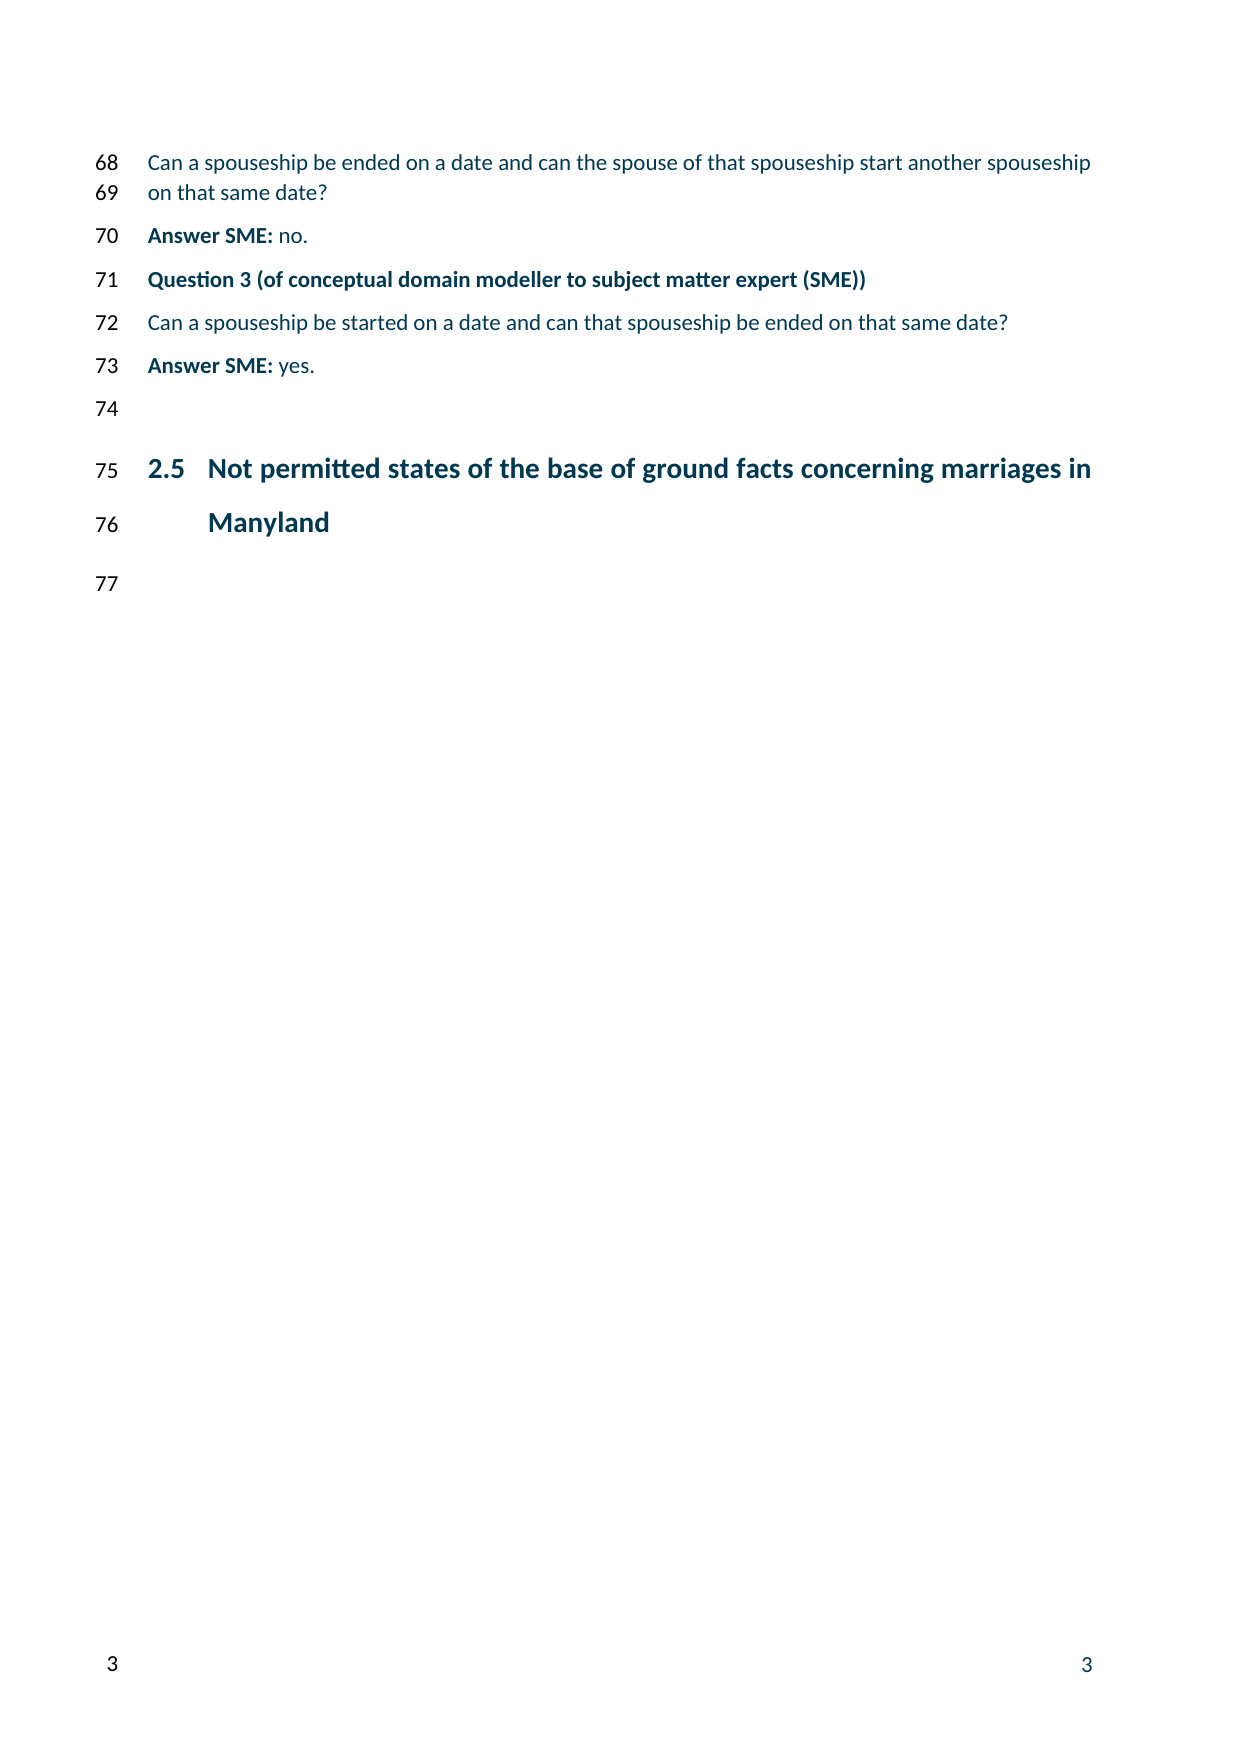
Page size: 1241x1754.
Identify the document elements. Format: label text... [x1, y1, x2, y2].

text Answer SME: no. [148, 222, 1093, 249]
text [148, 265, 1093, 293]
text Can a spouseship be ended on a date and can the spouse of that spouseship start another spouseship on that same date? [148, 148, 1093, 206]
text Answer SME: yes. [148, 351, 1093, 379]
text Can a spouseship be started on a date and can that spouseship be ended on that same date? [148, 308, 1093, 336]
subtitle Not permitted states of the base of ground facts concerning marriages in Manyland [148, 450, 1093, 539]
